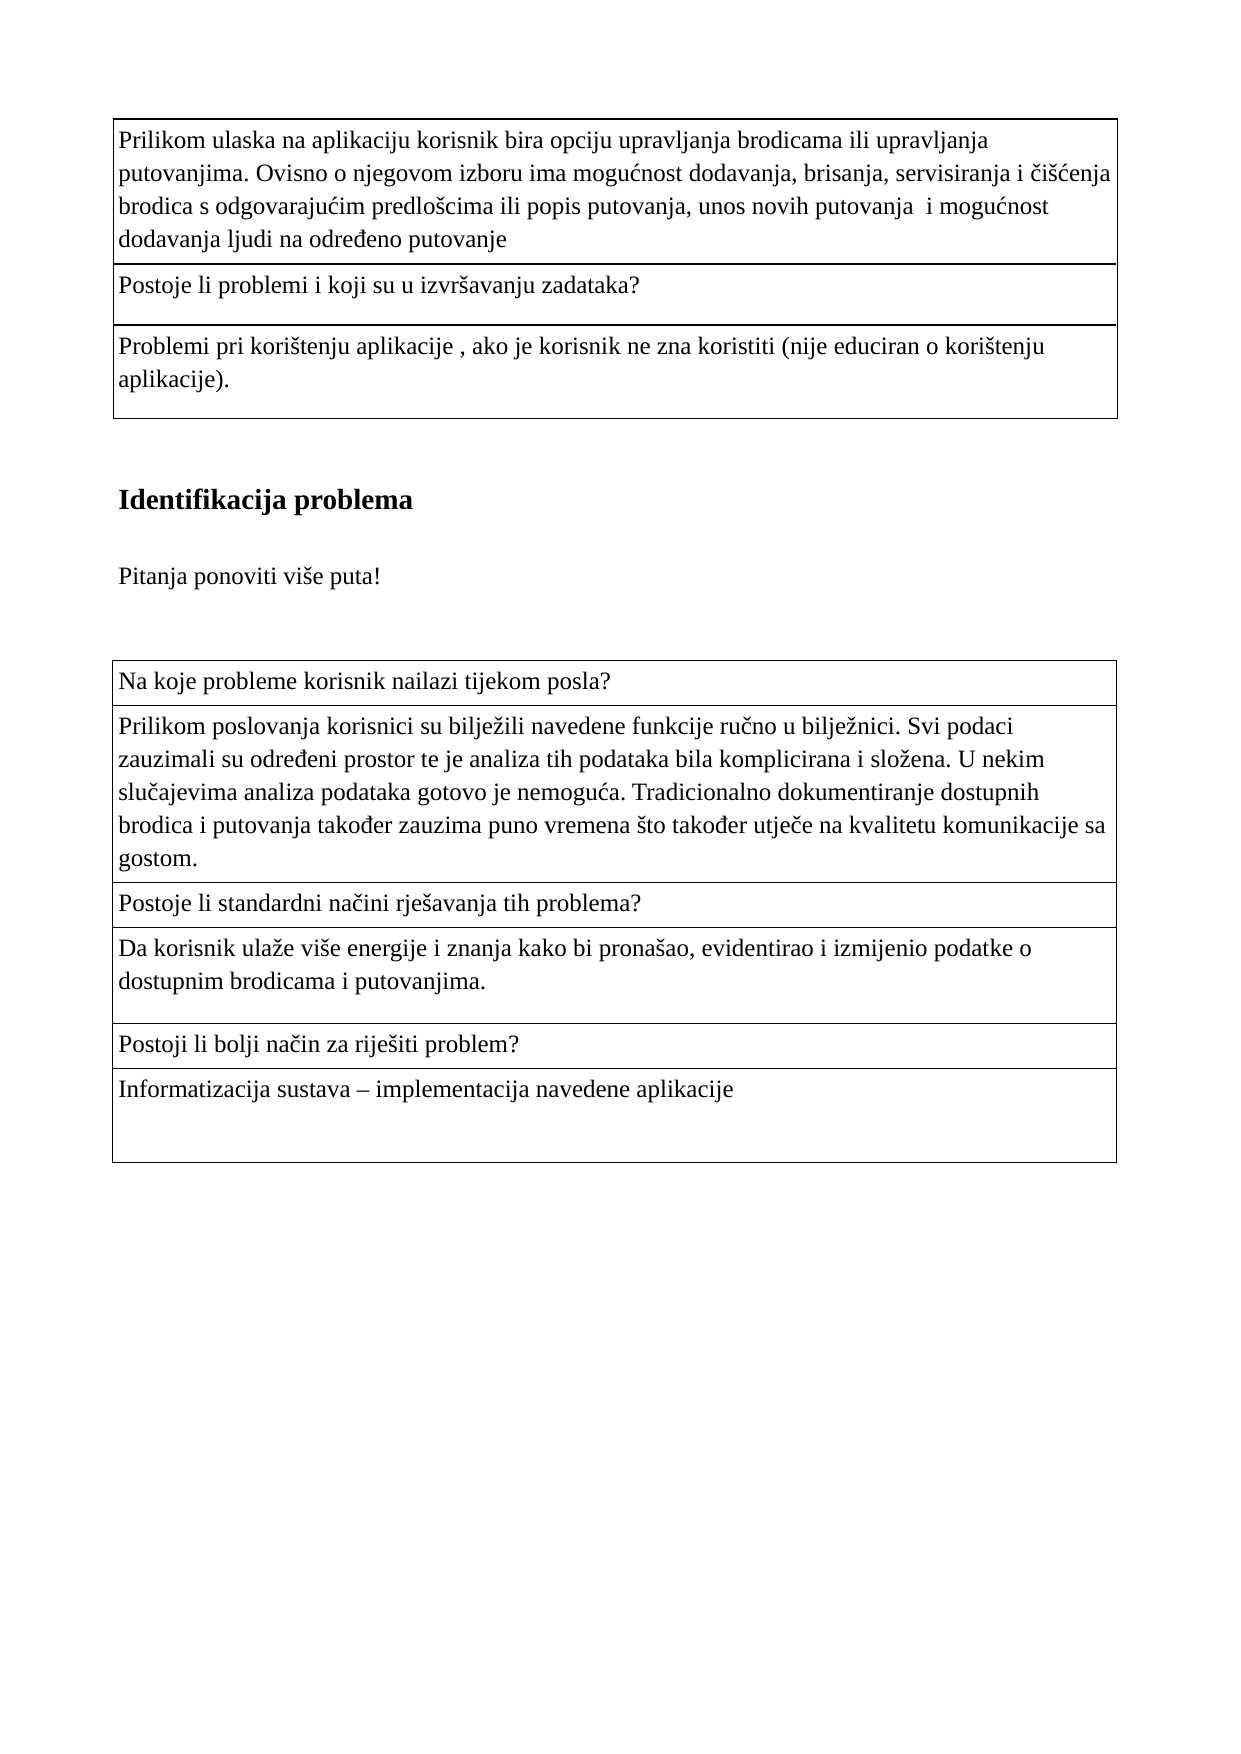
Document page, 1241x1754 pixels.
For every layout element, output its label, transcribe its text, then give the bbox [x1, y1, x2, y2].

table_cell Prilikom poslovanja korisnici su bilježili navedene funkcije ručno u bilježnici. Svi podaci zauzimali su određeni prostor te je analiza tih podataka bila komplicirana i složena. U nekim slučajevima analiza podataka gotovo je nemoguća. Tradicionalno dokumentiranje dostupnih brodica i putovanja također zauzima puno vremena što također utječe na kvalitetu komunikacije sa gostom. [113, 706, 1116, 882]
subtitle Identifikacija problema [118, 482, 1122, 515]
table_header Na koje probleme korisnik nailazi tijekom posla? [113, 661, 1116, 705]
table_cell Prilikom ulaska na aplikaciju korisnik bira opciju upravljanja brodicama ili upravljanja putovanjima. Ovisno o njegovom izboru ima mogućnost dodavanja, brisanja, servisiranja i čišćenja brodica s odgovarajućim predlošcima ili popis putovanja, unos novih putovanja i mogućnost dodavanja ljudi na određeno putovanje [114, 120, 1117, 263]
table_cell Postoji li bolji način za riješiti problem? [113, 1024, 1116, 1068]
table_cell Problemi pri korištenju aplikacije , ako je korisnik ne zna koristiti (nije educiran o korištenju aplikacije). [114, 324, 1117, 417]
table_cell Postoje li problemi i koji su u izvršavanju zadataka? [114, 263, 1117, 324]
table_cell Da korisnik ulaže više energije i znanja kako bi pronašao, evidentirao i izmijenio podatke o dostupnim brodicama i putovanjima. [113, 928, 1116, 1023]
table_cell Informatizacija sustava – implementacija navedene aplikacije [113, 1069, 1116, 1162]
text Pitanja ponoviti više puta! [118, 561, 1122, 589]
table_cell Postoje li standardni načini rješavanja tih problema? [113, 883, 1116, 927]
